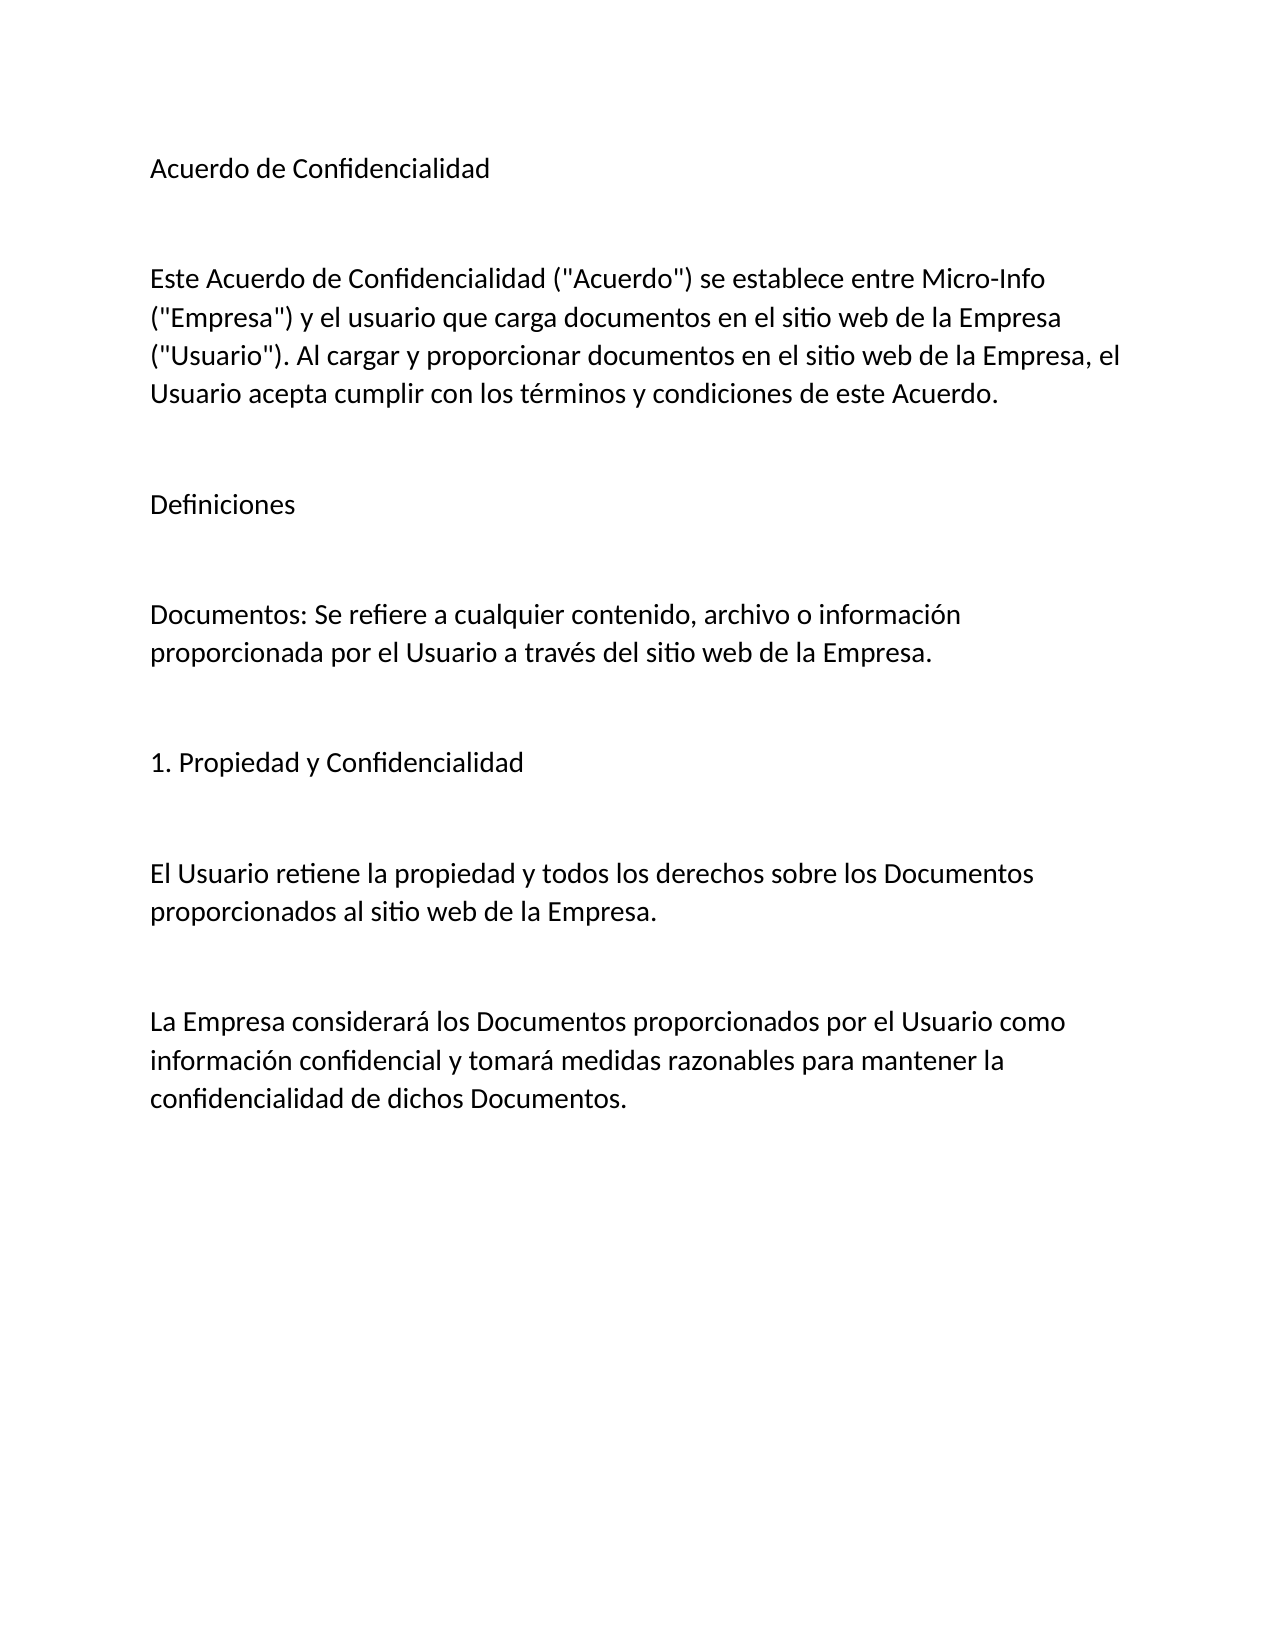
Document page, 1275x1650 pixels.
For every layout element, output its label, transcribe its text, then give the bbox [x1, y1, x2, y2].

text La Empresa considerará los Documentos proporcionados por el Usuario como información confidencial y tomará medidas razonables para mantener la confidencialidad de dichos Documentos. [150, 1003, 1125, 1116]
text Documentos: Se refiere a cualquier contenido, archivo o información proporcionada por el Usuario a través del sitio web de la Empresa. [150, 596, 1125, 670]
text Este Acuerdo de Confidencialidad ("Acuerdo") se establece entre Micro-Info ("Empresa") y el usuario que carga documentos en el sitio web de la Empresa ("Usuario"). Al cargar y proporcionar documentos en el sitio web de la Empresa, el Usuario acepta cumplir con los términos y condiciones de este Acuerdo. [150, 260, 1125, 411]
text El Usuario retiene la propiedad y todos los derechos sobre los Documentos proporcionados al sitio web de la Empresa. [150, 855, 1125, 929]
text Acuerdo de Confidencialidad [150, 150, 1125, 186]
text 1. Propiedad y Confidencialidad [150, 744, 1125, 780]
text Definiciones [150, 486, 1125, 521]
